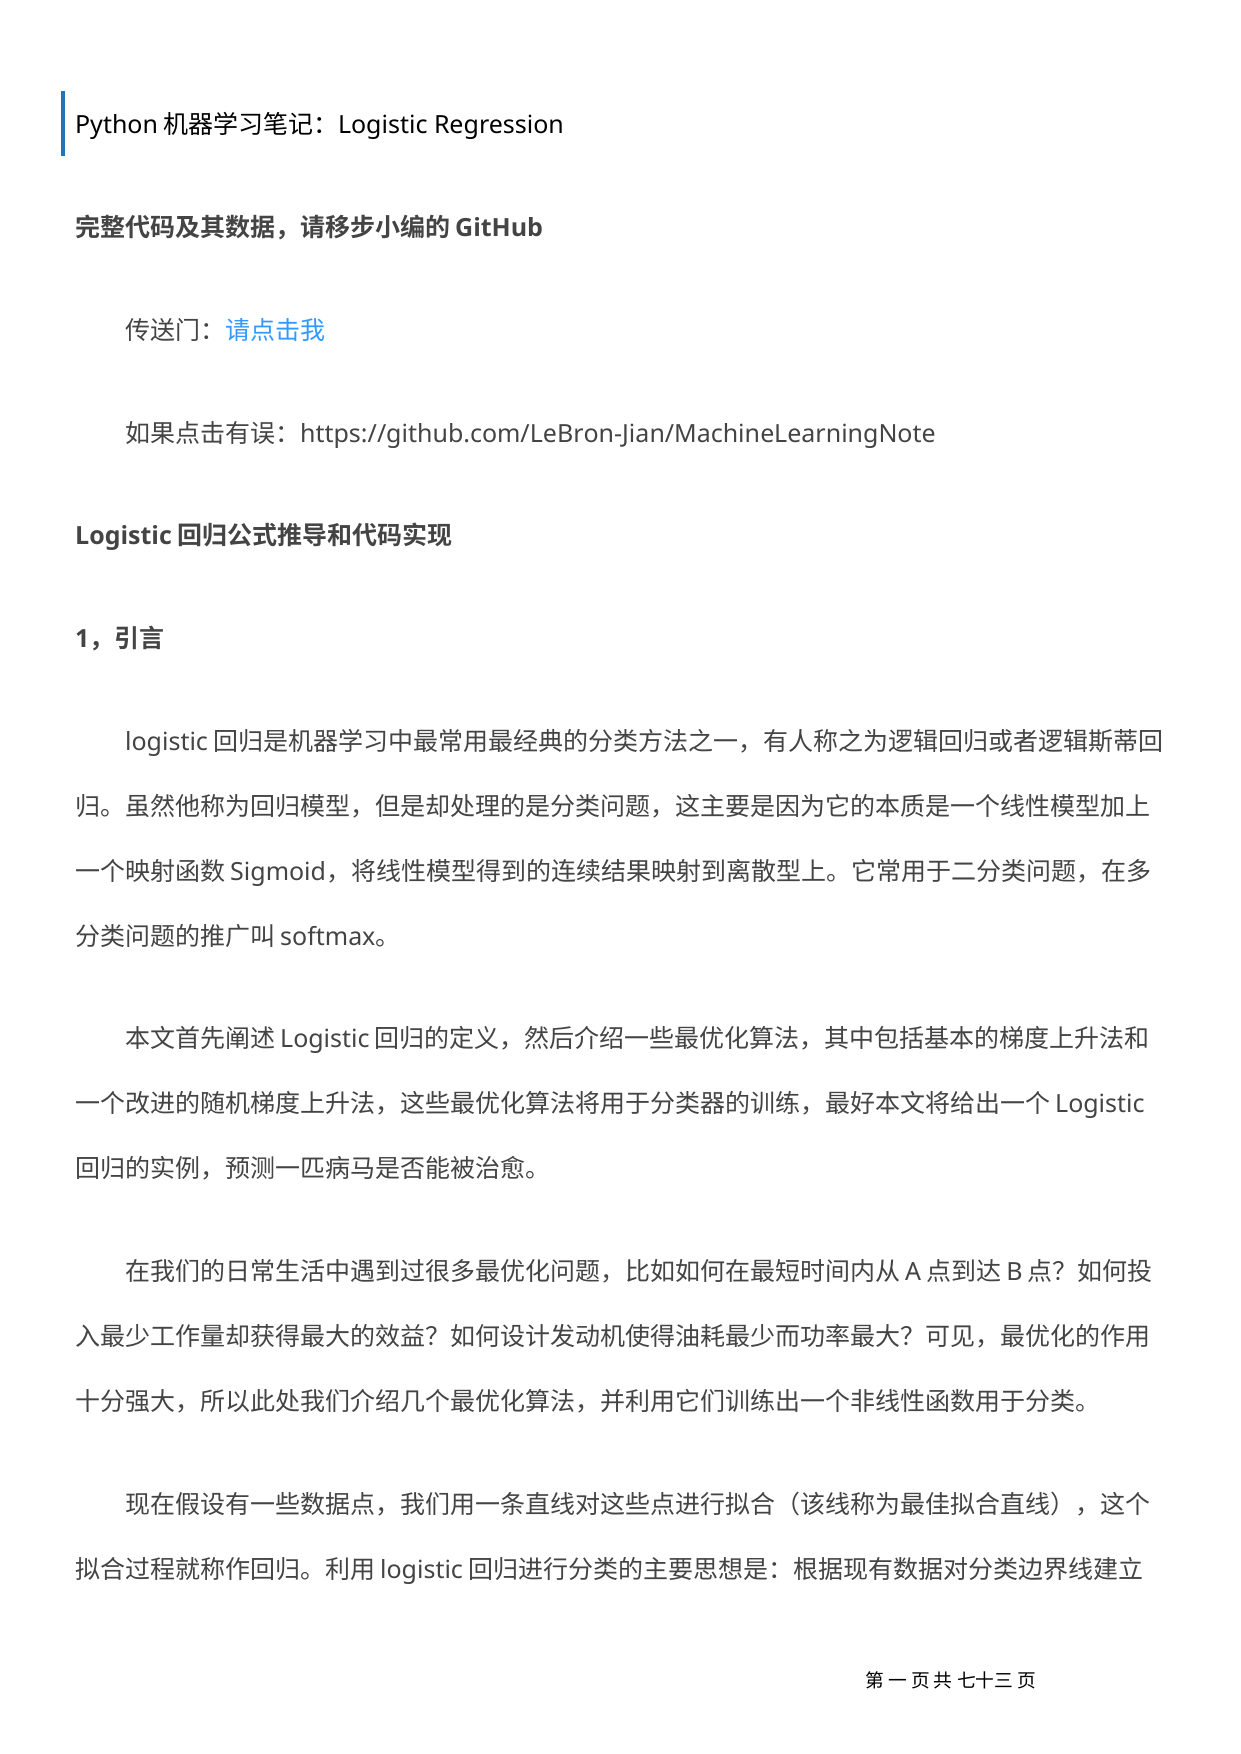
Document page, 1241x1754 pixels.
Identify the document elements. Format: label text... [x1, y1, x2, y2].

text logistic回归是机器学习中最常用最经典的分类方法之一，有人称之为逻辑回归或者逻辑斯蒂回归。虽然他称为回归模型，但是却处理的是分类问题，这主要是因为它的本质是一个线性模型加上一个映射函数Sigmoid，将线性模型得到的连续结果映射到离散型上。它常用于二分类问题，在多分类问题的推广叫softmax。 [75, 707, 1165, 967]
subtitle 完整代码及其数据，请移步小编的GitHub [75, 193, 1165, 258]
text 本文首先阐述Logistic回归的定义，然后介绍一些最优化算法，其中包括基本的梯度上升法和一个改进的随机梯度上升法，这些最优化算法将用于分类器的训练，最好本文将给出一个Logistic回归的实例，预测一匹病马是否能被治愈。 [75, 1004, 1165, 1199]
subtitle 1，引言 [75, 604, 1165, 669]
subtitle Python机器学习笔记：Logistic Regression [75, 91, 1165, 156]
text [75, 1470, 1165, 1600]
text 在我们的日常生活中遇到过很多最优化问题，比如如何在最短时间内从A点到达B点？如何投入最少工作量却获得最大的效益？如何设计发动机使得油耗最少而功率最大？可见，最优化的作用十分强大，所以此处我们介绍几个最优化算法，并利用它们训练出一个非线性函数用于分类。 [75, 1237, 1165, 1432]
text 如果点击有误：https://github.com/LeBron-Jian/MachineLearningNote [75, 399, 1165, 464]
text 传送门：请点击我 [75, 296, 1165, 361]
subtitle Logistic回归公式推导和代码实现 [75, 501, 1165, 566]
